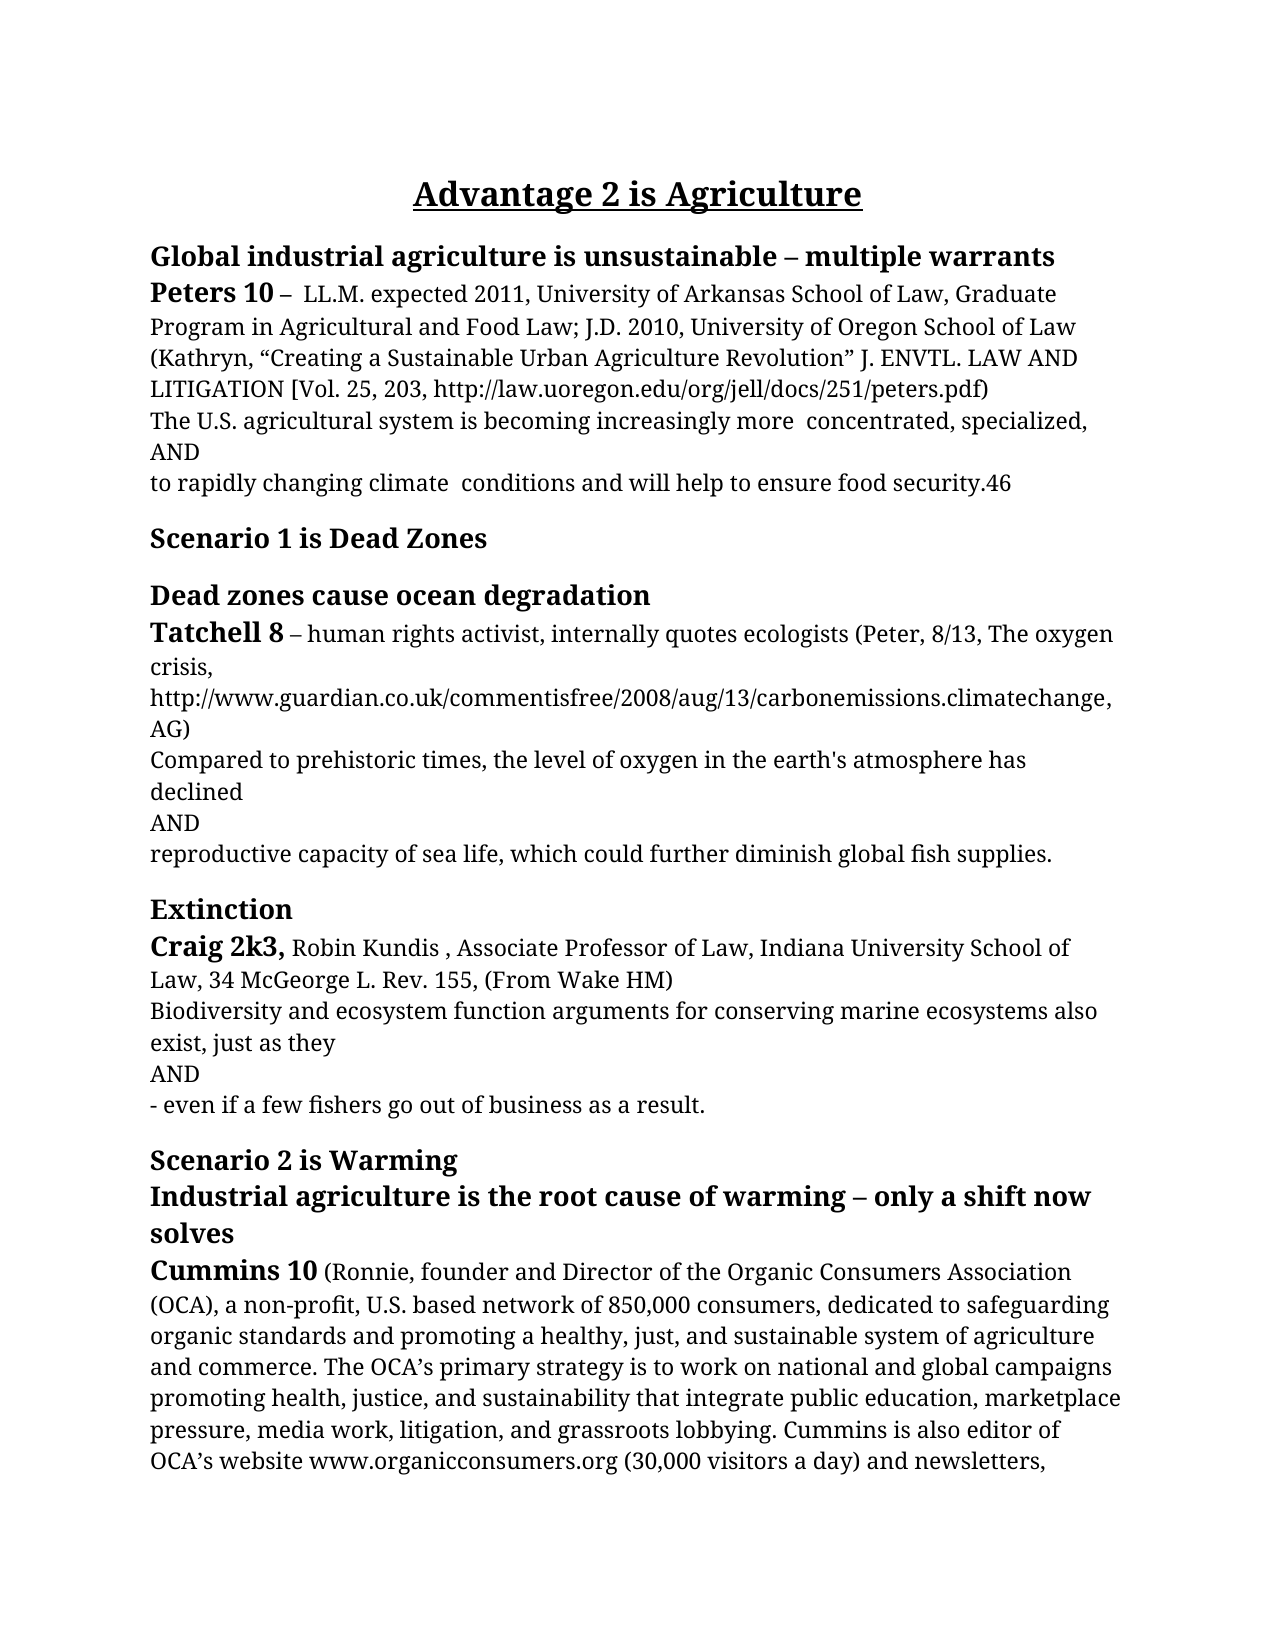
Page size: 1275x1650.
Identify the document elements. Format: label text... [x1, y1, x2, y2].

text Biodiversity and ecosystem function arguments for conserving marine ecosystems also exist, just as they [150, 995, 1125, 1058]
text Craig 2k3, Robin Kundis , Associate Professor of Law, Indiana University School of Law, 34 McGeorge L. Rev. 155, (From Wake HM) [150, 927, 1125, 995]
subtitle Scenario 2 is Warming [150, 1141, 1125, 1178]
text The U.S. agricultural system is becoming increasingly more concentrated, specialized, [150, 404, 1125, 436]
subtitle Advantage 2 is Agriculture [150, 171, 1125, 216]
text AND [150, 1058, 1125, 1089]
text Tatchell 8 – human rights activist, internally quotes ecologists (Peter, 8/13, The oxygen crisis, http://www.guardian.co.uk/commentisfree/2008/aug/13/carbonemissions.climatechange, AG) [150, 614, 1125, 744]
text Industrial agriculture is the root cause of warming – only a shift now solves [150, 1178, 1125, 1252]
subtitle Dead zones cause ocean degradation [150, 577, 1125, 614]
subtitle Global industrial agriculture is unsustainable – multiple warrants [150, 237, 1125, 274]
text to rapidly changing climate conditions and will help to ensure food security.46 [150, 467, 1125, 498]
subtitle Scenario 1 is Dead Zones [150, 519, 1125, 556]
text reproductive capacity of sea life, which could further diminish global fish supplies. [150, 838, 1125, 869]
text - even if a few fishers go out of business as a result. [150, 1089, 1125, 1120]
text AND [150, 807, 1125, 838]
text AND [150, 436, 1125, 467]
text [150, 1252, 1125, 1476]
text Peters 10 – LL.M. expected 2011, University of Arkansas School of Law, Graduate Program in Agricultural and Food Law; J.D. 2010, University of Oregon School of Law (Kathryn, “Creating a Sustainable Urban Agriculture Revolution” J. ENVTL. LAW AND LITIGATION [Vol. 25, 203, http://law.uoregon.edu/org/jell/docs/251/peters.pdf) [150, 274, 1125, 404]
subtitle Extinction [150, 890, 1125, 927]
text Compared to prehistoric times, the level of oxygen in the earth's atmosphere has declined [150, 744, 1125, 807]
